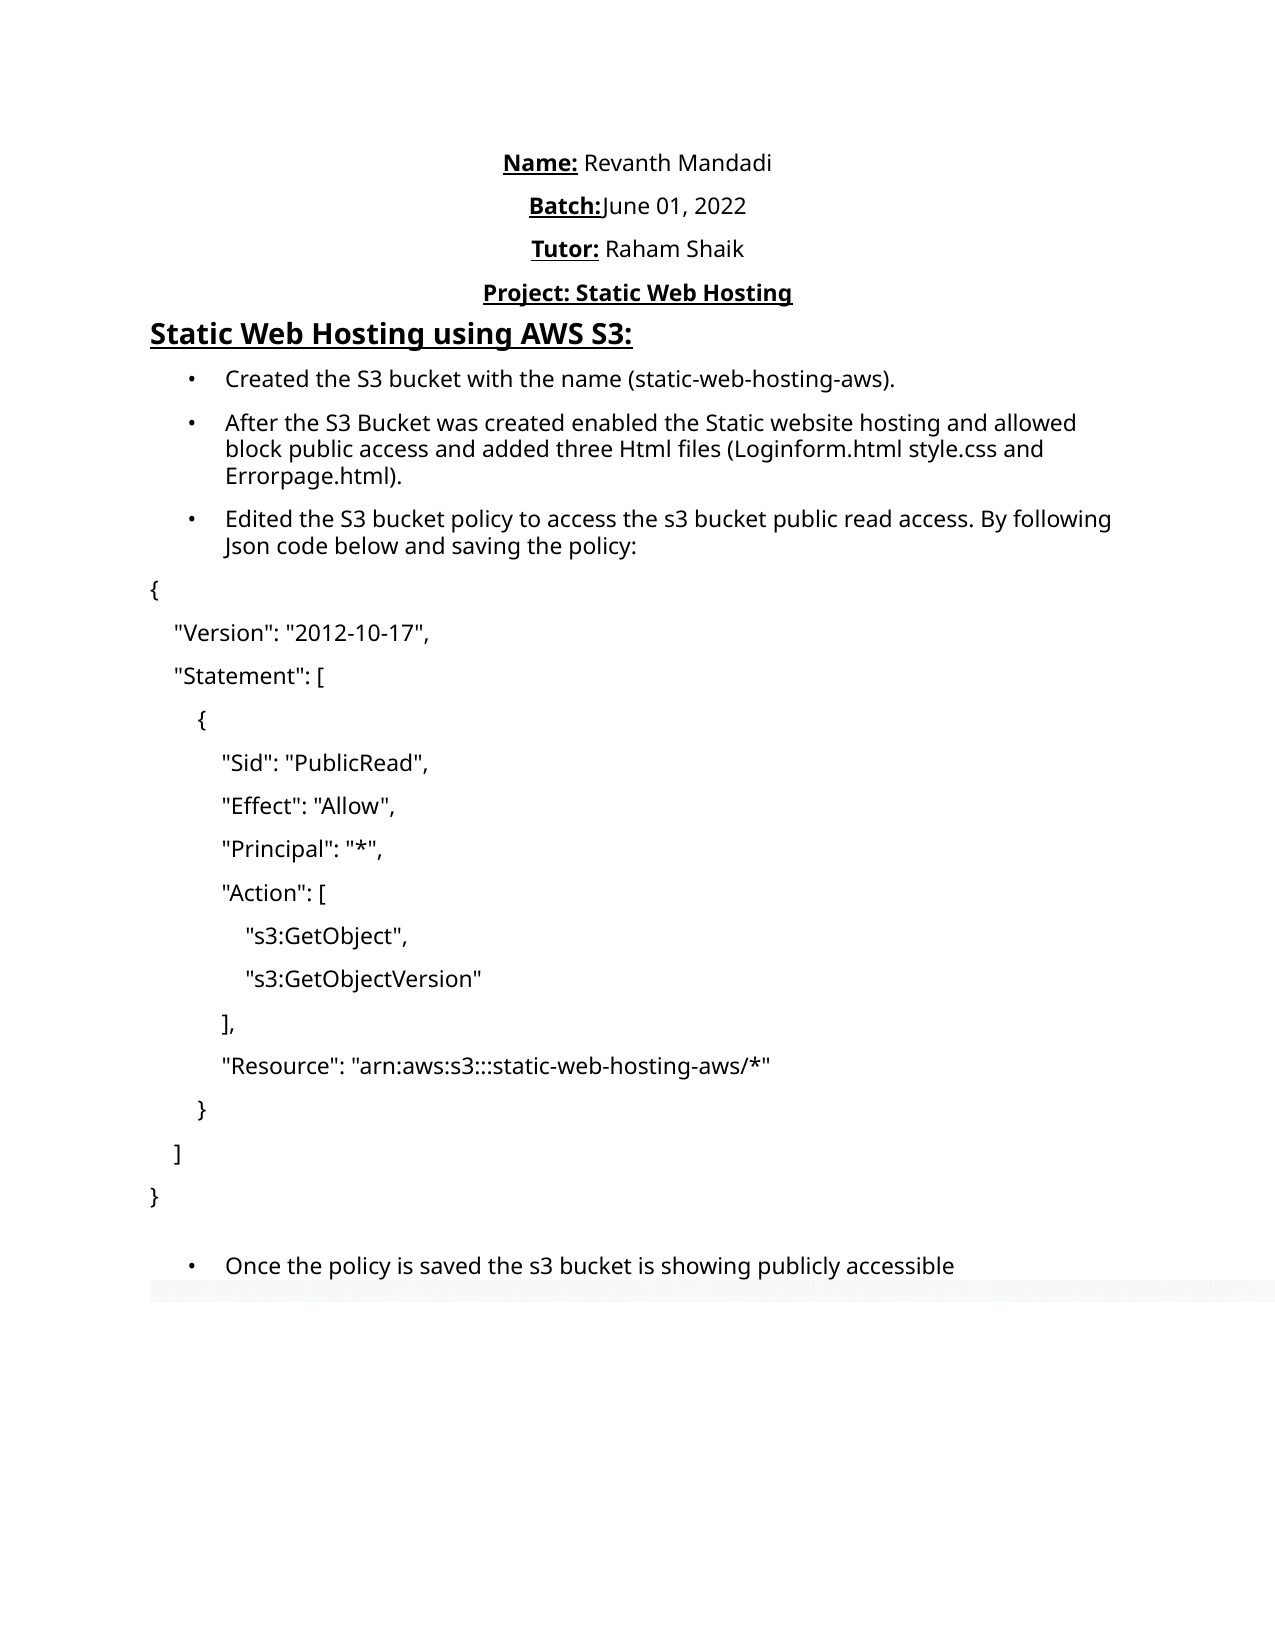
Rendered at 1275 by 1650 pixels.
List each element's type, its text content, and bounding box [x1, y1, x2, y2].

list Created the S3 bucket with the name (static-web-hosting-aws). [187, 367, 1125, 393]
text { [150, 577, 1125, 603]
text Tutor: Raham Shaik [150, 237, 1125, 263]
text "Resource": "arn:aws:s3:::static-web-hosting-aws/*" [150, 1053, 1125, 1080]
text { [150, 707, 1125, 733]
list Edited the S3 bucket policy to access the s3 bucket public read access. By following Json code below and saving the policy: [187, 507, 1125, 560]
text } [150, 1183, 1125, 1237]
text "s3:GetObjectVersion" [150, 967, 1125, 993]
text } [150, 1097, 1125, 1123]
text Name: Revanth Mandadi [150, 150, 1125, 177]
list After the S3 Bucket was created enabled the Static website hosting and allowed block public access and added three Html files (Loginform.html style.css and Errorpage.html). [187, 410, 1125, 490]
text "Sid": "PublicRead", [150, 750, 1125, 777]
text ] [150, 1140, 1125, 1167]
text "Effect": "Allow", [150, 793, 1125, 820]
text "s3:GetObject", [150, 923, 1125, 950]
text "Version": "2012-10-17", [150, 620, 1125, 647]
text ], [150, 1010, 1125, 1037]
text "Action": [ [150, 880, 1125, 907]
list Once the policy is saved the s3 bucket is showing publicly accessible [187, 1253, 1125, 1280]
text Static Web Hosting using AWS S3: [150, 323, 1125, 350]
text Batch: June 01, 2022 [150, 193, 1125, 220]
text Project: Static Web Hosting [150, 280, 1125, 307]
text "Principal": "*", [150, 837, 1125, 863]
text "Statement": [ [150, 663, 1125, 690]
